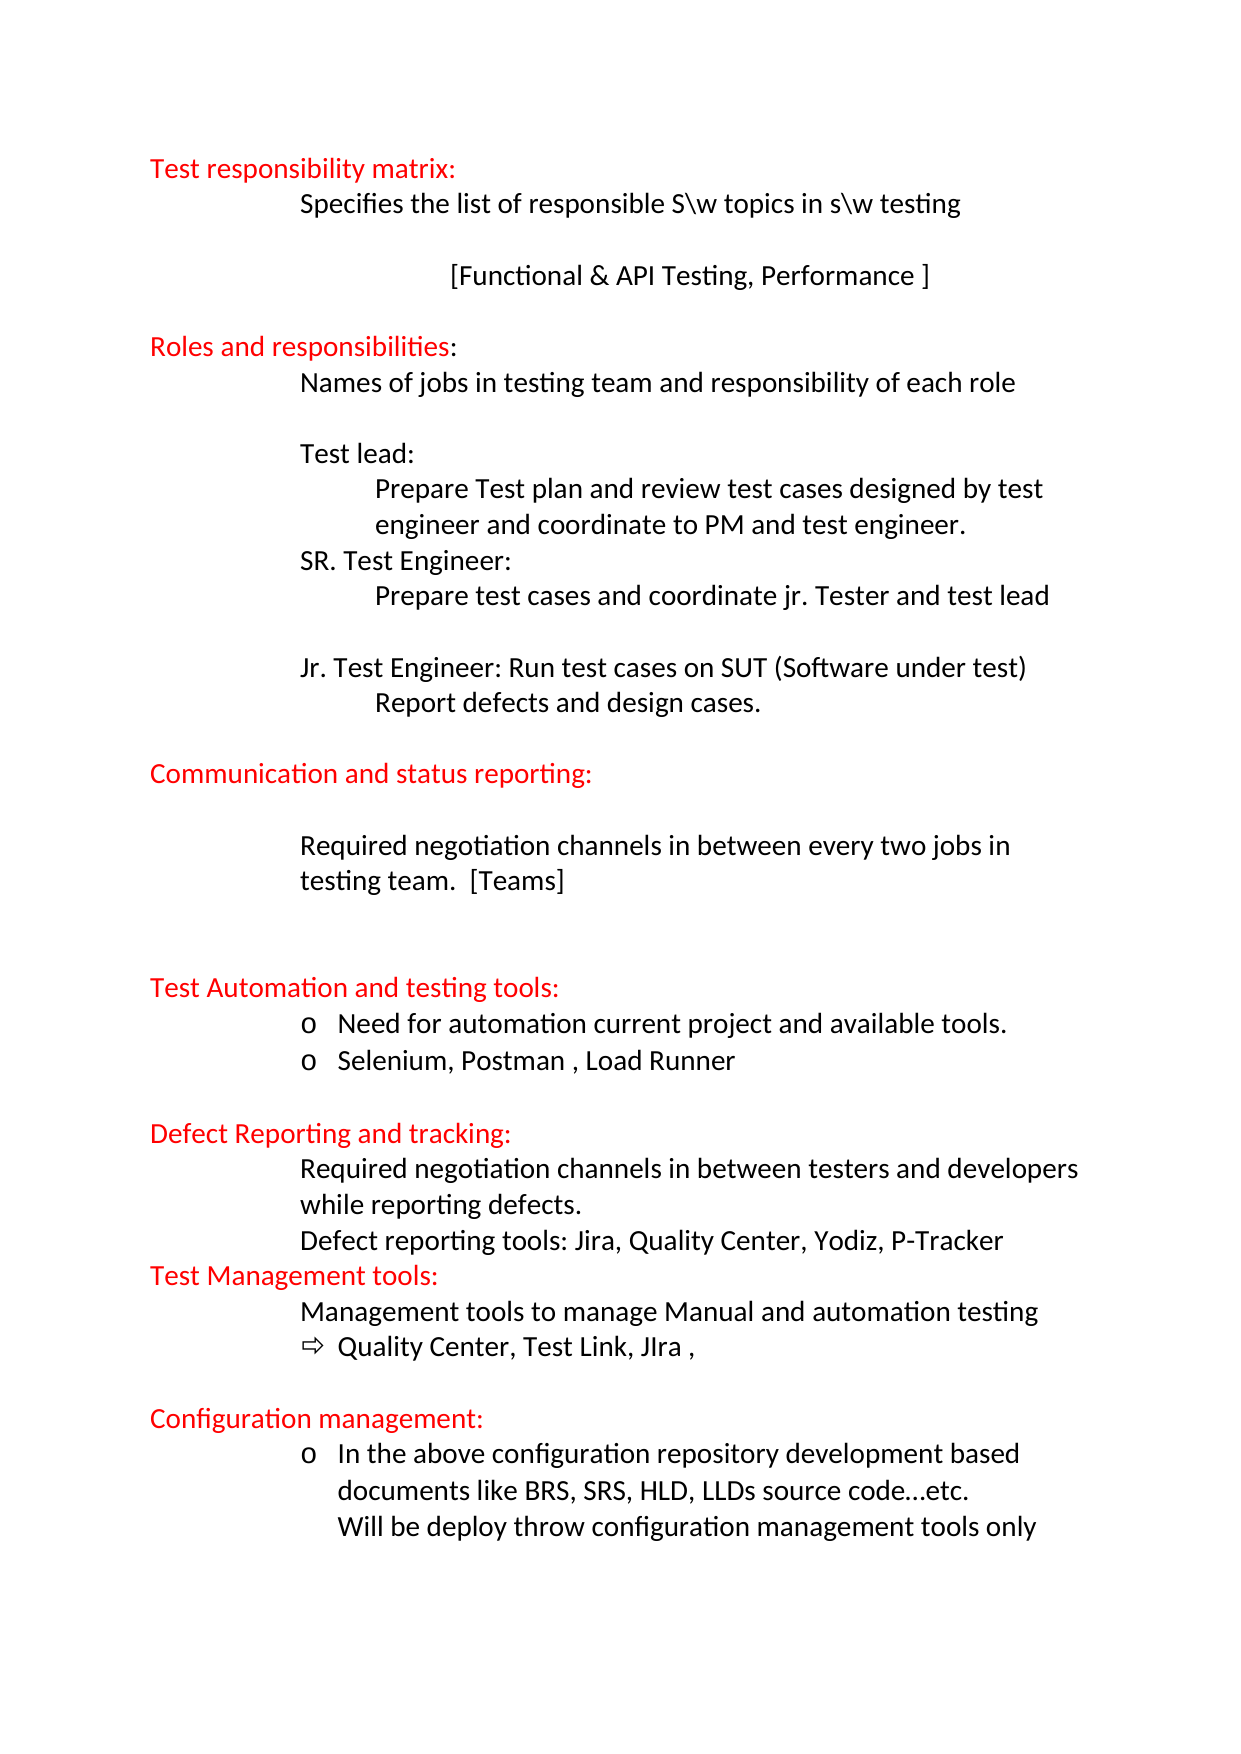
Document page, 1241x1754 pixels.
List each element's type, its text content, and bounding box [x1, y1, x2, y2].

text Names of jobs in testing team and responsibility of each role [300, 364, 1090, 399]
text SR. Test Engineer: [150, 542, 1090, 577]
text Prepare Test plan and review test cases designed by test engineer and coordinate to PM and test engineer. [375, 471, 1090, 542]
text Required negotiation channels in between testers and developers while reporting defects. [300, 1150, 1090, 1222]
text Defect reporting tools: Jira, Quality Center, Yodiz, P-Tracker [300, 1222, 1090, 1257]
text Test lead: [150, 435, 1090, 471]
text Communication and status reporting: [150, 756, 1090, 791]
text Report defects and design cases. [150, 684, 1090, 720]
text Test Automation and testing tools: [150, 969, 1090, 1005]
text Test Management tools: [150, 1257, 1090, 1293]
text Configuration management: [150, 1400, 1090, 1435]
text Prepare test cases and coordinate jr. Tester and test lead [300, 577, 1090, 613]
text Specifies the list of responsible S\w topics in s\w testing [300, 186, 1090, 221]
list In the above configuration repository development based documents like BRS, SRS, HLD, LLDs source code…etc. [300, 1435, 1090, 1508]
text Jr. Test Engineer: Run test cases on SUT (Software under test) [150, 649, 1090, 684]
text [Functional & API Testing, Performance ] [300, 257, 1090, 292]
list Selenium, Postman , Load Runner [300, 1042, 1090, 1079]
list Quality Center, Test Link, JIra , [300, 1328, 1090, 1364]
text Test responsibility matrix: [150, 150, 1090, 186]
text Management tools to manage Manual and automation testing [150, 1293, 1090, 1328]
text Defect Reporting and tracking: [150, 1115, 1090, 1150]
text Will be deploy throw configuration management tools only [337, 1508, 1090, 1544]
list Need for automation current project and available tools. [300, 1005, 1090, 1042]
text Required negotiation channels in between every two jobs in testing team. [Teams] [300, 827, 1090, 898]
text Roles and responsibilities: [150, 328, 1090, 364]
